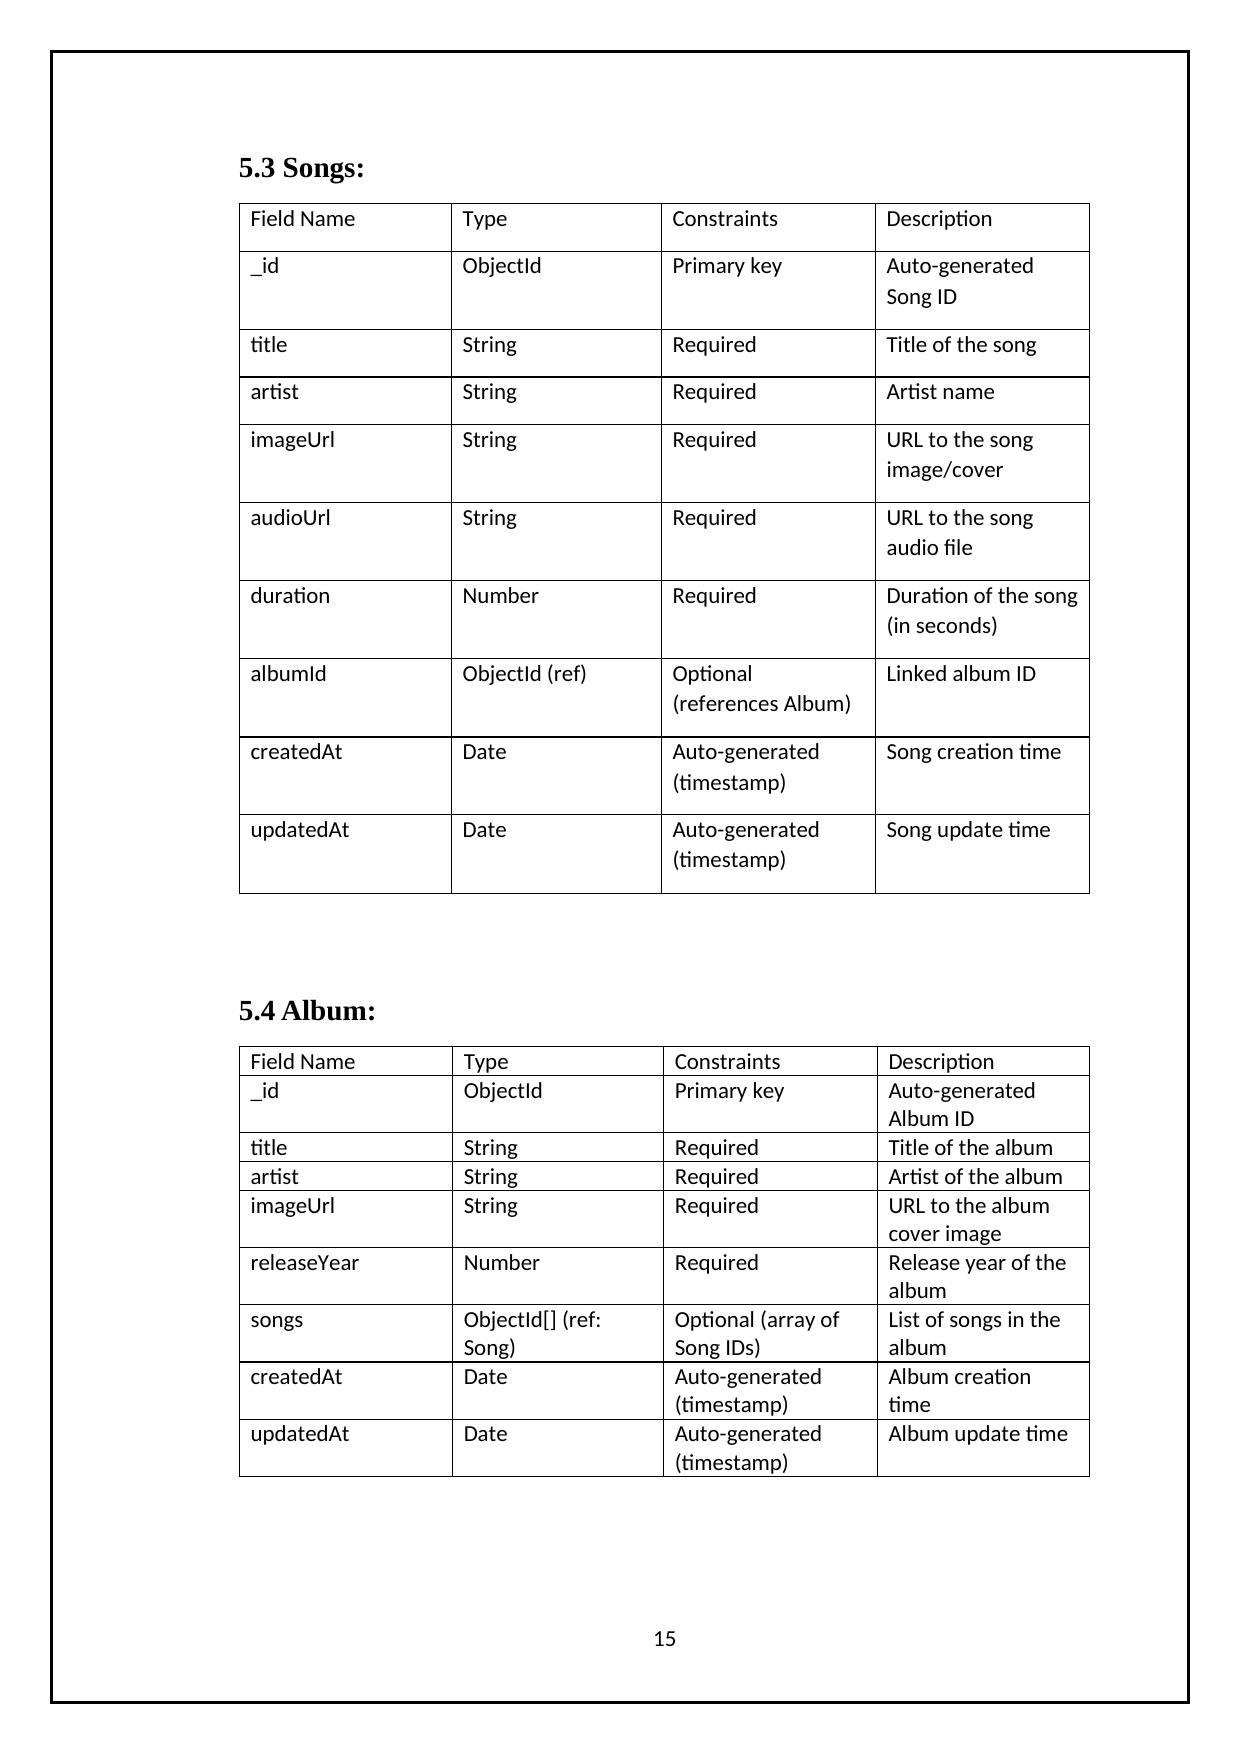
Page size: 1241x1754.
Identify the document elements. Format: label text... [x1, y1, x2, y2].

table_cell Release year of the album [878, 1248, 1089, 1304]
table_cell _id [240, 1076, 452, 1132]
table_cell Primary key [664, 1076, 877, 1132]
table_cell Number [452, 581, 661, 658]
table_header Field Name [240, 204, 451, 251]
table_cell Required [662, 503, 875, 580]
table_cell Required [664, 1162, 877, 1190]
table_cell Linked album ID [876, 659, 1089, 736]
table_cell Date [453, 1420, 663, 1476]
table_header Constraints [662, 204, 875, 251]
table_cell Auto-generated (timestamp) [662, 738, 875, 814]
table_cell Required [662, 425, 875, 502]
table_cell Title of the song [876, 330, 1089, 376]
table_cell ObjectId[] (ref: Song) [453, 1305, 663, 1361]
table_header Type [453, 1047, 663, 1075]
table_cell List of songs in the album [878, 1305, 1089, 1361]
table_cell Song update time [876, 815, 1089, 892]
table_cell String [453, 1162, 663, 1190]
table_cell ObjectId [453, 1076, 663, 1132]
table_cell _id [240, 252, 451, 329]
text 5.3 Songs: [239, 150, 1090, 183]
table_cell imageUrl [240, 1191, 452, 1247]
table_cell String [452, 425, 661, 502]
table_cell Required [664, 1133, 877, 1161]
table_cell imageUrl [240, 425, 451, 502]
table_cell Auto-generated (timestamp) [664, 1420, 877, 1476]
table_cell Auto-generated Song ID [876, 252, 1089, 329]
table_cell URL to the song image/cover [876, 425, 1089, 502]
table_cell Primary key [662, 252, 875, 329]
table_cell artist [240, 1162, 452, 1190]
table_cell String [452, 378, 661, 424]
table_cell Number [453, 1248, 663, 1304]
table_cell URL to the album cover image [878, 1191, 1089, 1247]
table_cell Song creation time [876, 738, 1089, 814]
table_cell updatedAt [240, 815, 451, 892]
table_header Type [452, 204, 661, 251]
table_cell albumId [240, 659, 451, 736]
table_cell songs [240, 1305, 452, 1361]
table_cell Optional (references Album) [662, 659, 875, 736]
table_cell String [453, 1191, 663, 1247]
table_header Constraints [664, 1047, 877, 1075]
table_cell Duration of the song (in seconds) [876, 581, 1089, 658]
table_cell Artist of the album [878, 1162, 1089, 1190]
table_cell createdAt [240, 1363, 452, 1418]
table_cell audioUrl [240, 503, 451, 580]
table_cell String [452, 503, 661, 580]
text 5.4 Album: [239, 993, 1090, 1027]
table_cell releaseYear [240, 1248, 452, 1304]
table_cell Required [662, 581, 875, 658]
table_cell duration [240, 581, 451, 658]
table_cell Album creation time [878, 1363, 1089, 1418]
table_cell title [240, 330, 451, 376]
table_cell Auto-generated (timestamp) [662, 815, 875, 892]
table_cell Title of the album [878, 1133, 1089, 1161]
table_cell Date [452, 738, 661, 814]
table_cell ObjectId [452, 252, 661, 329]
table_cell String [452, 330, 661, 376]
table_cell Required [664, 1248, 877, 1304]
table_cell Date [452, 815, 661, 892]
table_cell Auto-generated Album ID [878, 1076, 1089, 1132]
table_cell Required [662, 378, 875, 424]
table_cell Required [662, 330, 875, 376]
table_cell title [240, 1133, 452, 1161]
table_cell String [453, 1133, 663, 1161]
table_cell Album update time [878, 1420, 1089, 1476]
table_cell Auto-generated (timestamp) [664, 1363, 877, 1418]
table_cell Optional (array of Song IDs) [664, 1305, 877, 1361]
table_cell createdAt [240, 738, 451, 814]
table_cell URL to the song audio file [876, 503, 1089, 580]
table_header Description [876, 204, 1089, 251]
table_cell Date [453, 1363, 663, 1418]
table_header Description [878, 1047, 1089, 1075]
table_cell Required [664, 1191, 877, 1247]
table_cell artist [240, 378, 451, 424]
table_header Field Name [240, 1047, 452, 1075]
table_cell Artist name [876, 378, 1089, 424]
table_cell ObjectId (ref) [452, 659, 661, 736]
table_cell updatedAt [240, 1420, 452, 1476]
